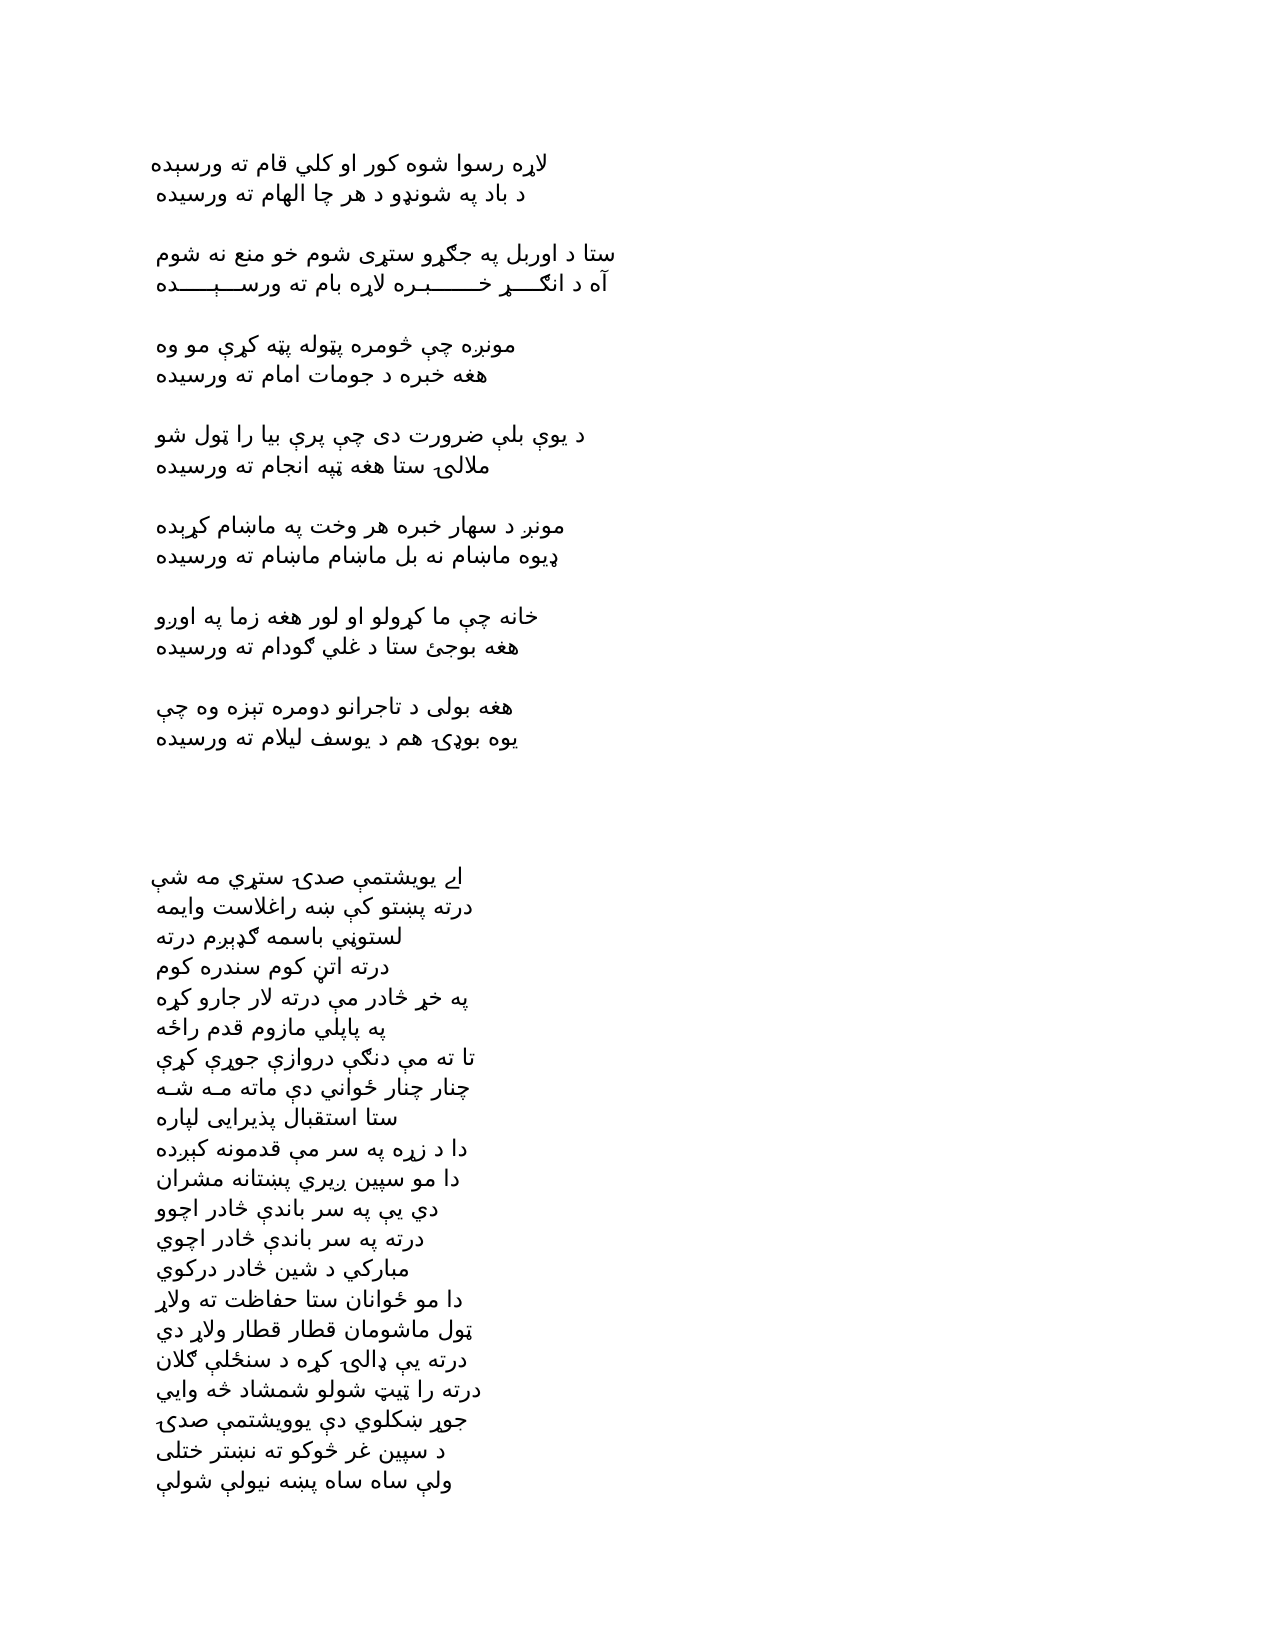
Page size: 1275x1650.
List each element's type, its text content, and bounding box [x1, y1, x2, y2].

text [150, 863, 1125, 1494]
text لاړه رسوا شوه کور او کلي قام ته ورسېده د باد په شونډو د هر چا الهام ته ورسیده ستا د اوربل په جګړو ستړی شوم خو منع نه شوم آه د انګــــړ خـــــــبـره لاړه بام ته ورســـېـــــده مونږه چې څومره پټوله پټه کړې مو وه هغه خبره د جومات امام ته ورسیده د يوې بلې ضرورت دی چې پرې بیا را ټول شو ملالۍ ستا هغه ټپه انجام ته ورسیده مونږ د سهار خبره هر وخت په ماښام کړېده ډیوه ماښام نه بل ماښام ماښام ته ورسیده خانه چې ما کړولو او لور هغه زما په اوږو هغه بوجئ ستا د غلي ګودام ته ورسیده هغه بولی د تاجرانو دومره تېزه وه چې یوه بوډۍ هم د یوسف لیلام ته ورسیده [150, 150, 1125, 751]
